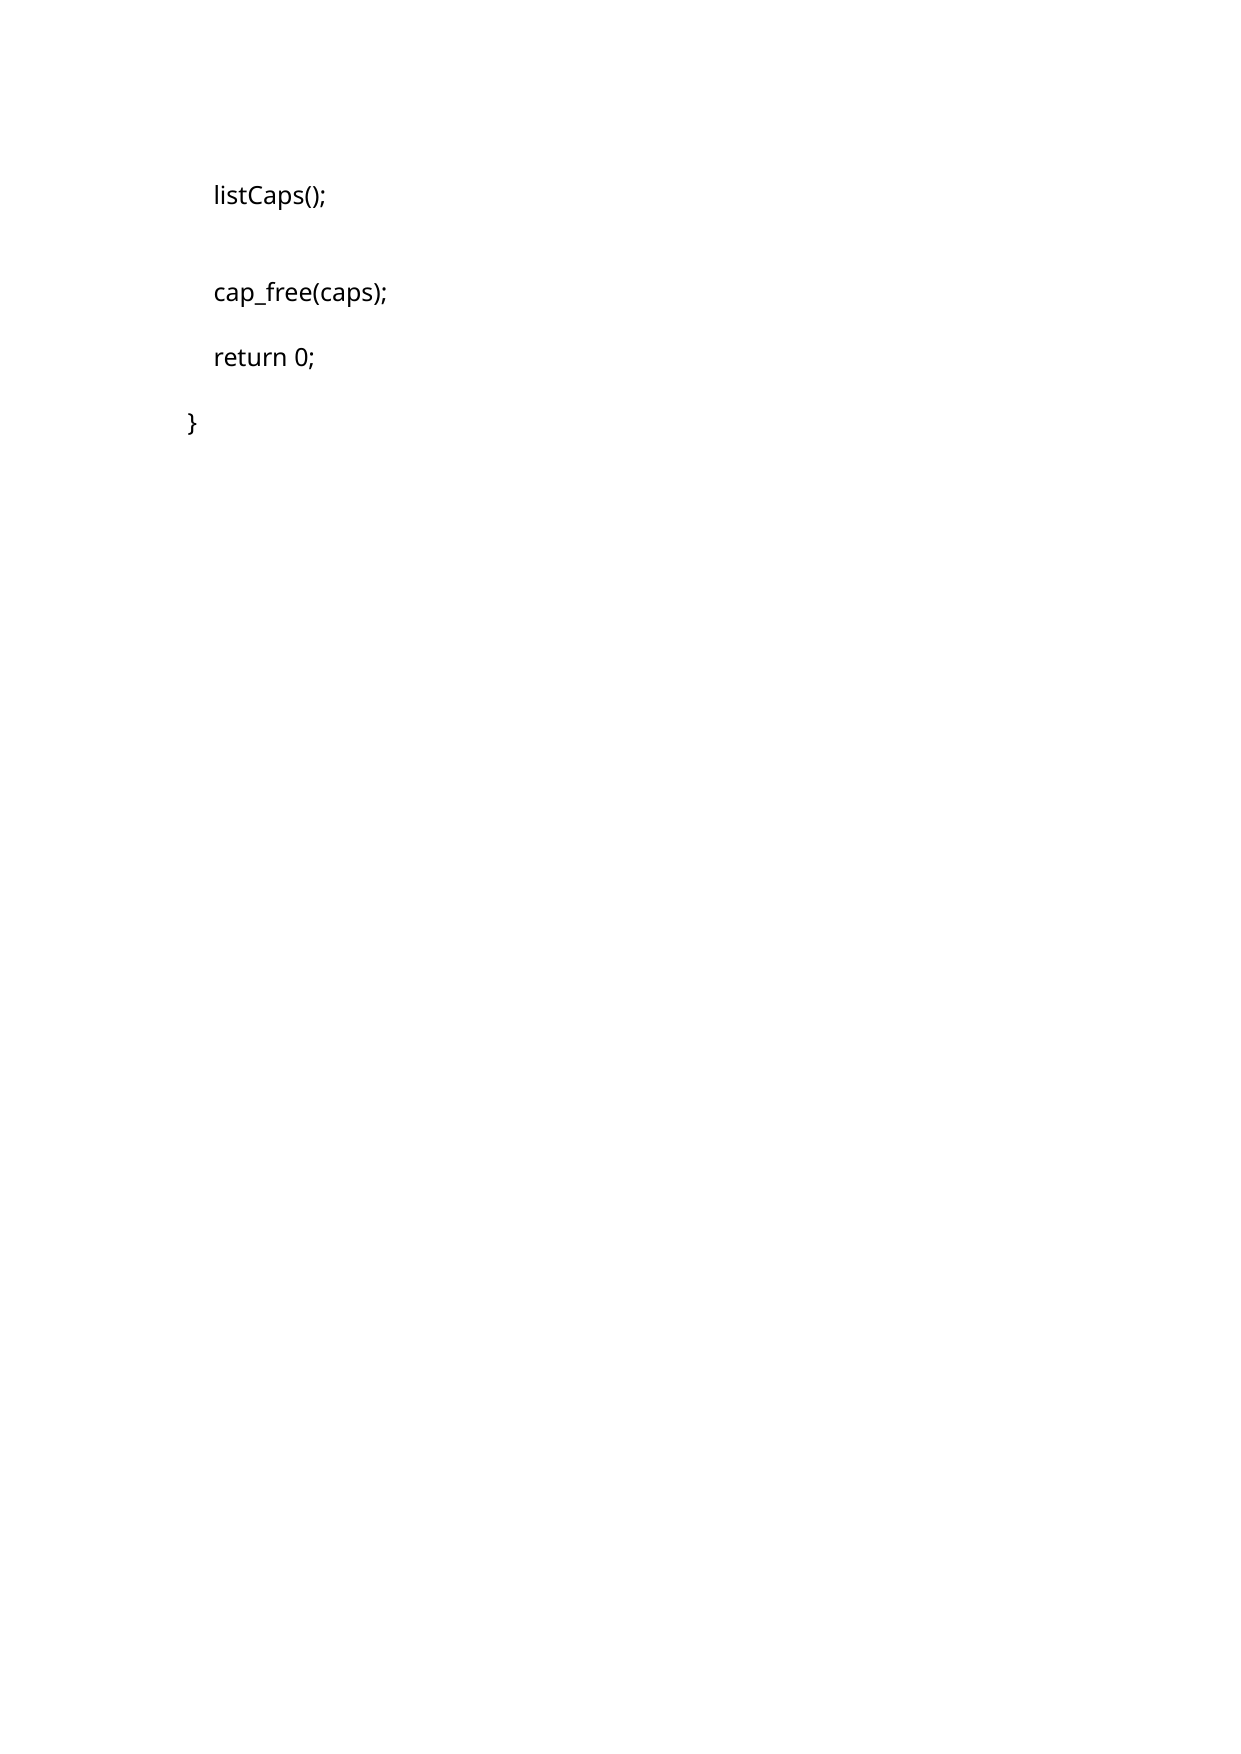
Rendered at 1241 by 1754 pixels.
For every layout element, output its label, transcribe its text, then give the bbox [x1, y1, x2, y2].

text } [187, 389, 1053, 454]
text cap_free(caps); [187, 259, 1053, 324]
text return 0; [187, 324, 1053, 389]
text listCaps(); [187, 162, 1053, 227]
